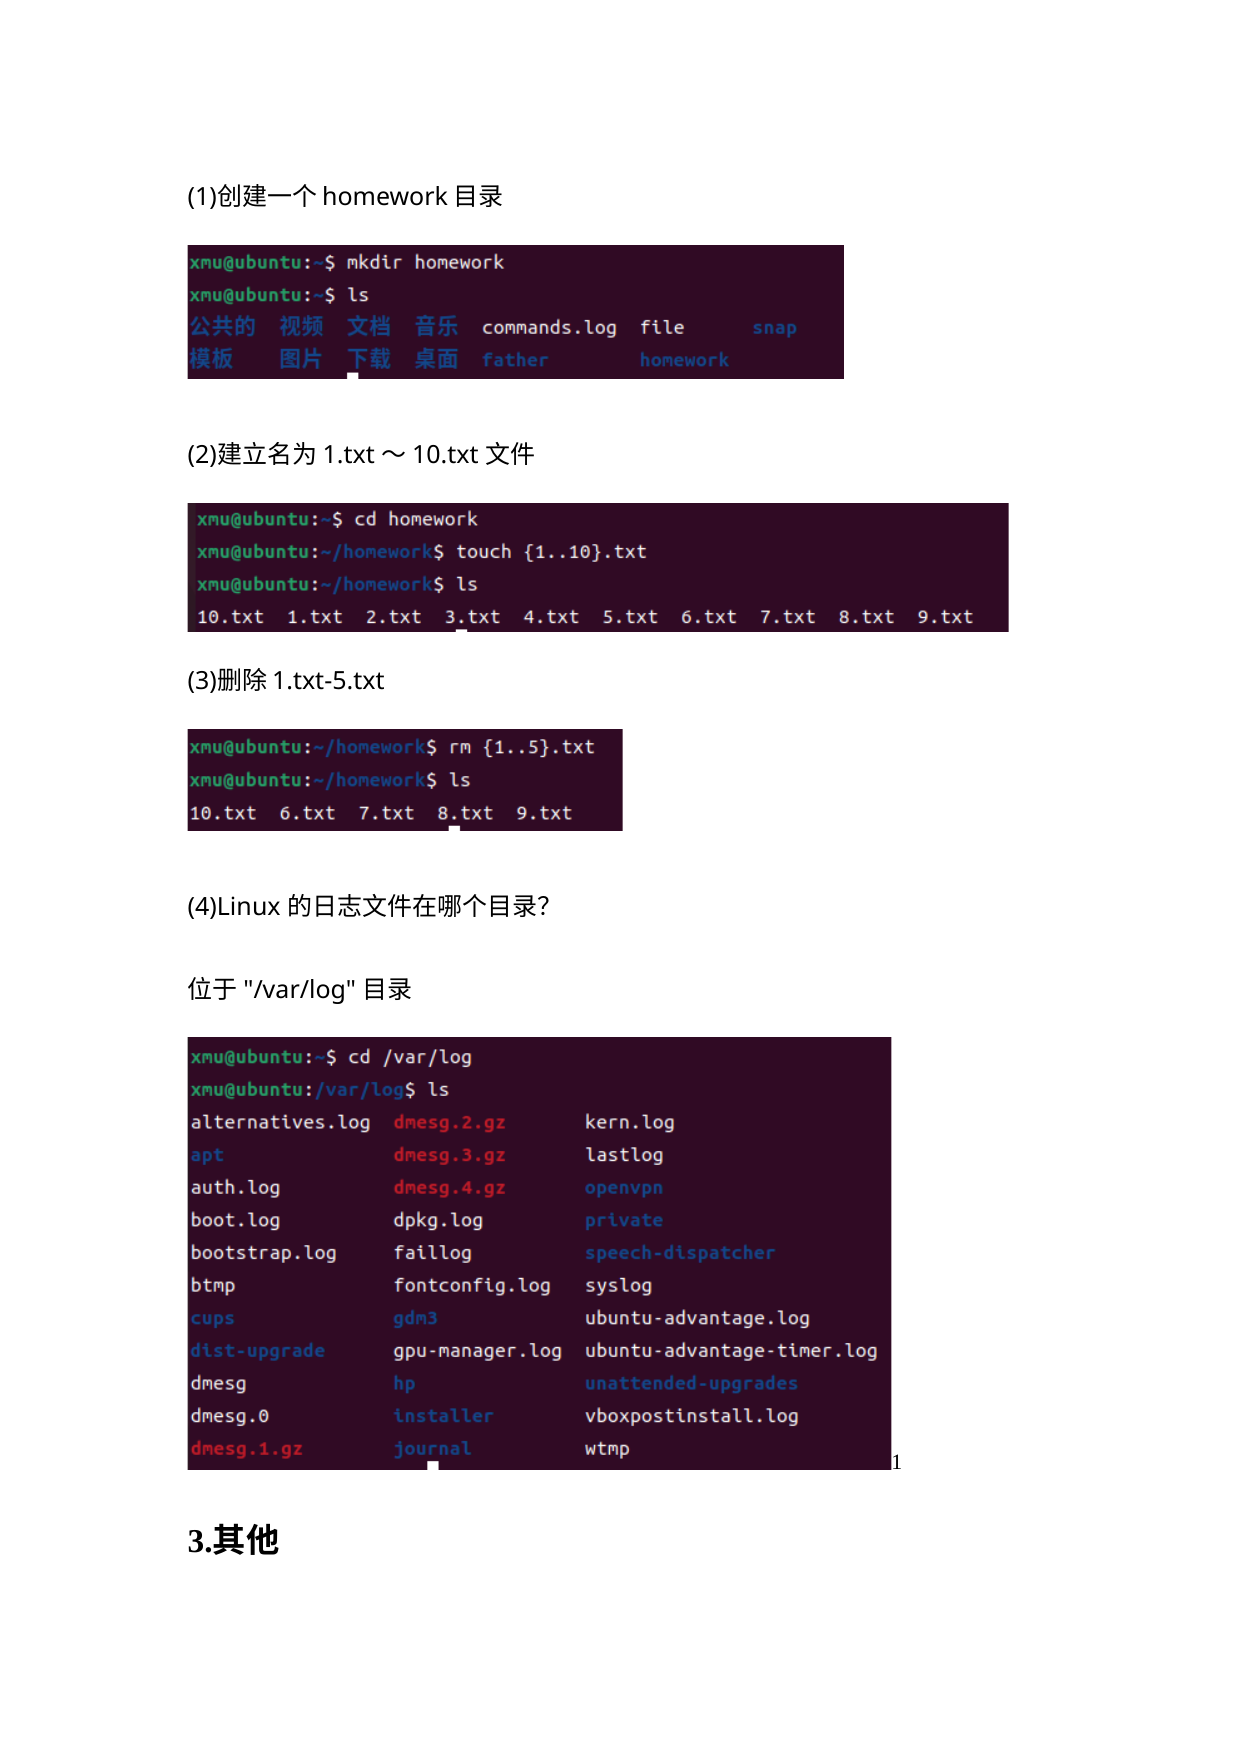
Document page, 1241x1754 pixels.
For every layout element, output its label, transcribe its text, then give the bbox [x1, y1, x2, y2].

text 位于 "/var/log" 目录 [187, 955, 1053, 1020]
picture [187, 245, 844, 379]
text (2)建立名为 1.txt ～ 10.txt 文件 [187, 420, 1053, 485]
picture [187, 1037, 892, 1470]
text 3.其他 [187, 1506, 1053, 1571]
picture [187, 729, 623, 831]
picture [187, 503, 1009, 632]
text (1)创建一个homework目录 [187, 162, 1053, 227]
text (4)Linux 的日志文件在哪个目录？ [187, 872, 1053, 937]
text (3)删除1.txt-5.txt [187, 646, 1053, 711]
